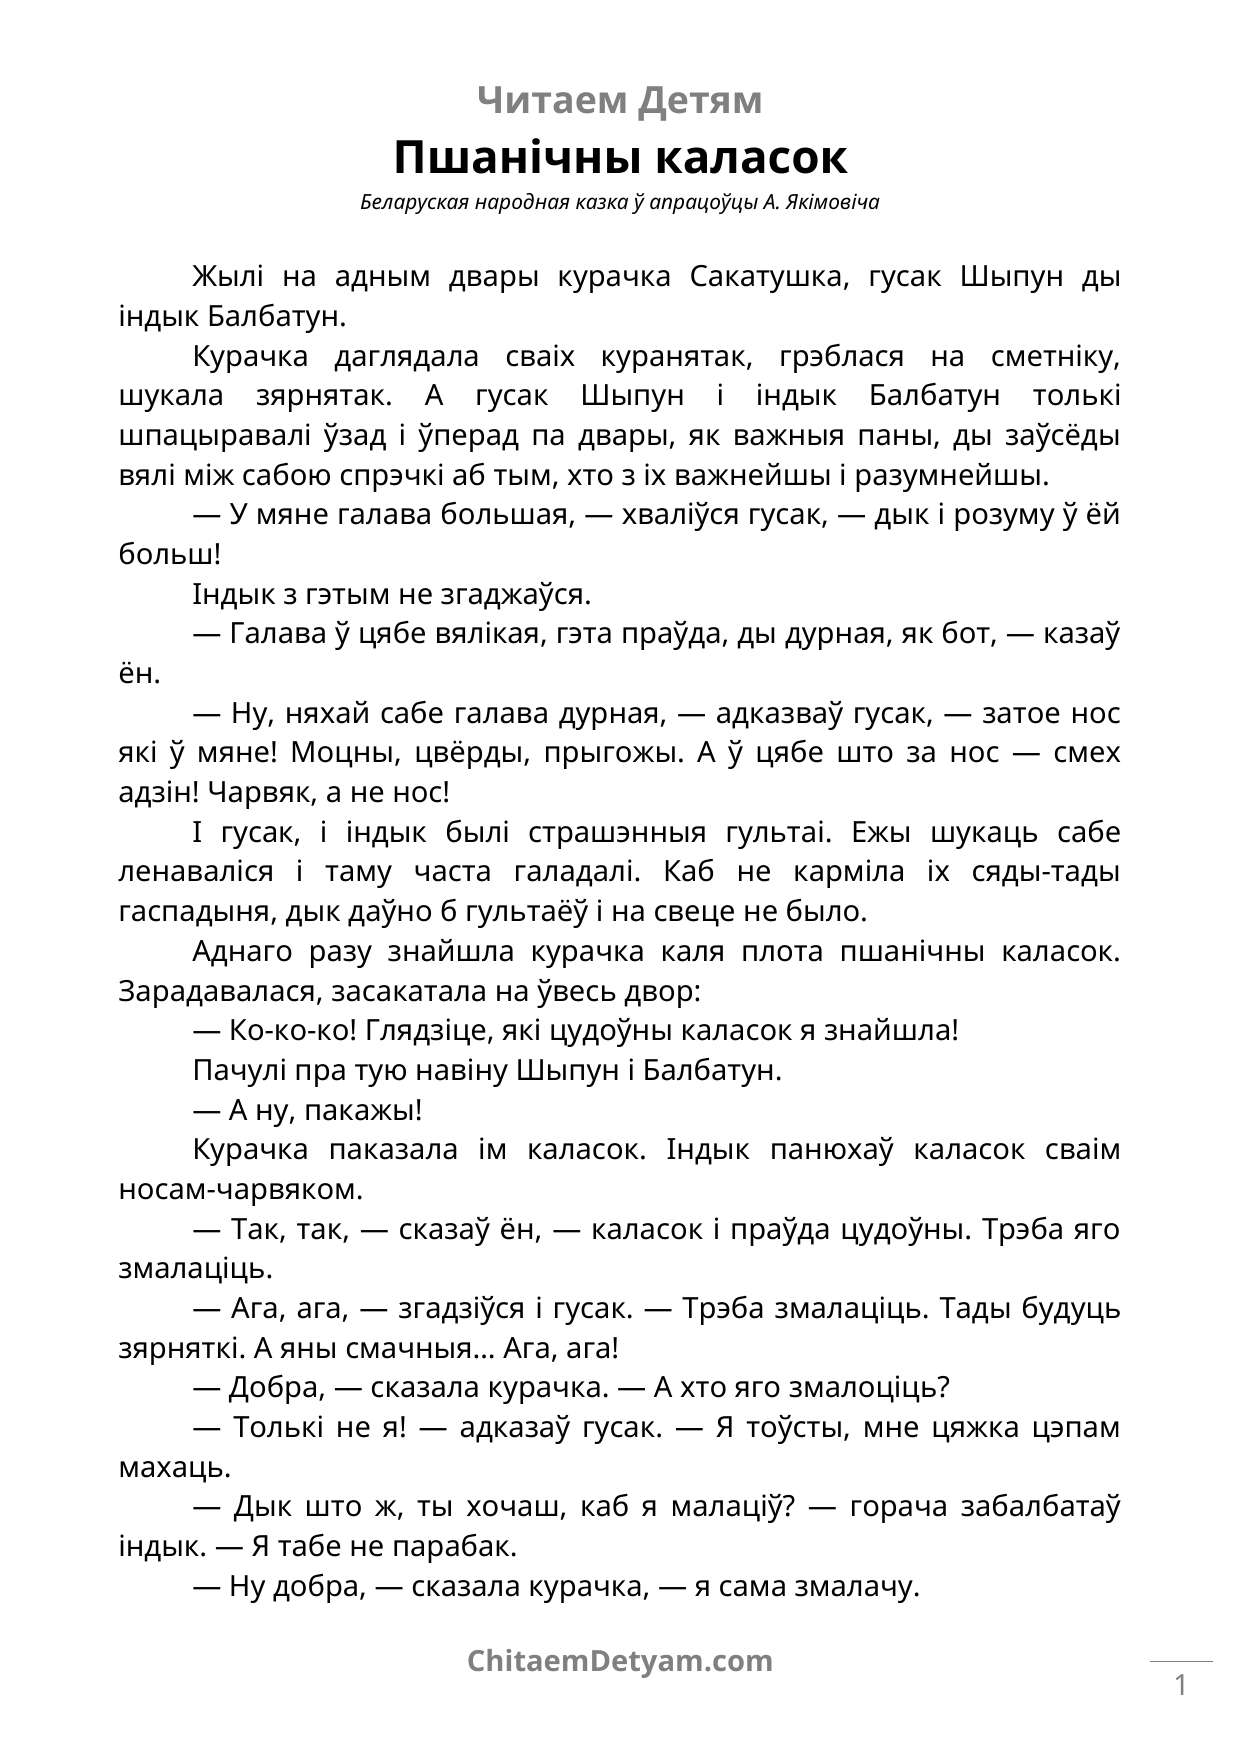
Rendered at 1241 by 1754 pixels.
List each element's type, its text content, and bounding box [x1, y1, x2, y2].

text Жылі на адным двары курачка Сакатушка, гусак Шыпун ды індык Балбатун. [118, 255, 1122, 335]
text Курачка даглядала сваіх куранятак, грэблася на сметніку, шукала зярнятак. А гусак Шыпун і індык Балбатун толькі шпацыравалі ўзад і ўперад па двары, як важныя паны, ды заўсёды вялі між сабою спрэчкі аб тым, хто з іх важнейшы і разумнейшы. [118, 335, 1122, 493]
text — Добра, — сказала курачка. — А хто яго змалоціць? [118, 1367, 1122, 1406]
text Пачулі пра тую навіну Шыпун і Балбатун. [118, 1049, 1122, 1089]
text — Ко-ко-ко! Глядзіце, які цудоўны каласок я знайшла! [118, 1009, 1122, 1049]
text — У мяне галава большая, — хваліўся гусак, — дык і розуму ў ёй больш! [118, 493, 1122, 573]
text — Ну добра, — сказала курачка, — я сама змалачу. [118, 1565, 1122, 1605]
text — Толькі не я! — адказаў гусак. — Я тоўсты, мне цяжка цэпам махаць. [118, 1406, 1122, 1486]
text Аднаго разу знайшла курачка каля плота пшанічны каласок. Зарадавалася, засакатала на ўвесь двор: [118, 930, 1122, 1009]
text Курачка паказала ім каласок. Індык панюхаў каласок сваім носам-чарвяком. [118, 1128, 1122, 1208]
text Пшанічны каласок Беларуская народная казка ў апрацоўцы А. Якімовіча [118, 125, 1122, 216]
text — Ну, няхай сабе галава дурная, — адказваў гусак, — затое нос які ў мяне! Моцны, цвёрды, прыгожы. А ў цябе што за нос — смех адзін! Чарвяк, а не нос! [118, 692, 1122, 811]
text I гусак, і індык былі страшэнныя гультаі. Ежы шукаць сабе ленаваліся і таму часта галадалі. Каб не карміла іх сяды-тады гаспадыня, дык даўно б гультаёў і на свеце не было. [118, 811, 1122, 930]
text — Галава ў цябе вялікая, гэта праўда, ды дурная, як бот, — казаў ён. [118, 613, 1122, 692]
text — Дык што ж, ты хочаш, каб я малаціў? — горача забалбатаў індык. — Я табе не парабак. [118, 1486, 1122, 1565]
text — А ну, пакажы! [118, 1089, 1122, 1128]
text Індык з гэтым не згаджаўся. [118, 573, 1122, 613]
text — Ага, ага, — згадзіўся і гусак. — Трэба змалаціць. Тады будуць зярняткі. А яны смачныя… Ага, ага! [118, 1287, 1122, 1367]
text — Так, так, — сказаў ён, — каласок і праўда цудоўны. Трэба яго змалаціць. [118, 1208, 1122, 1287]
